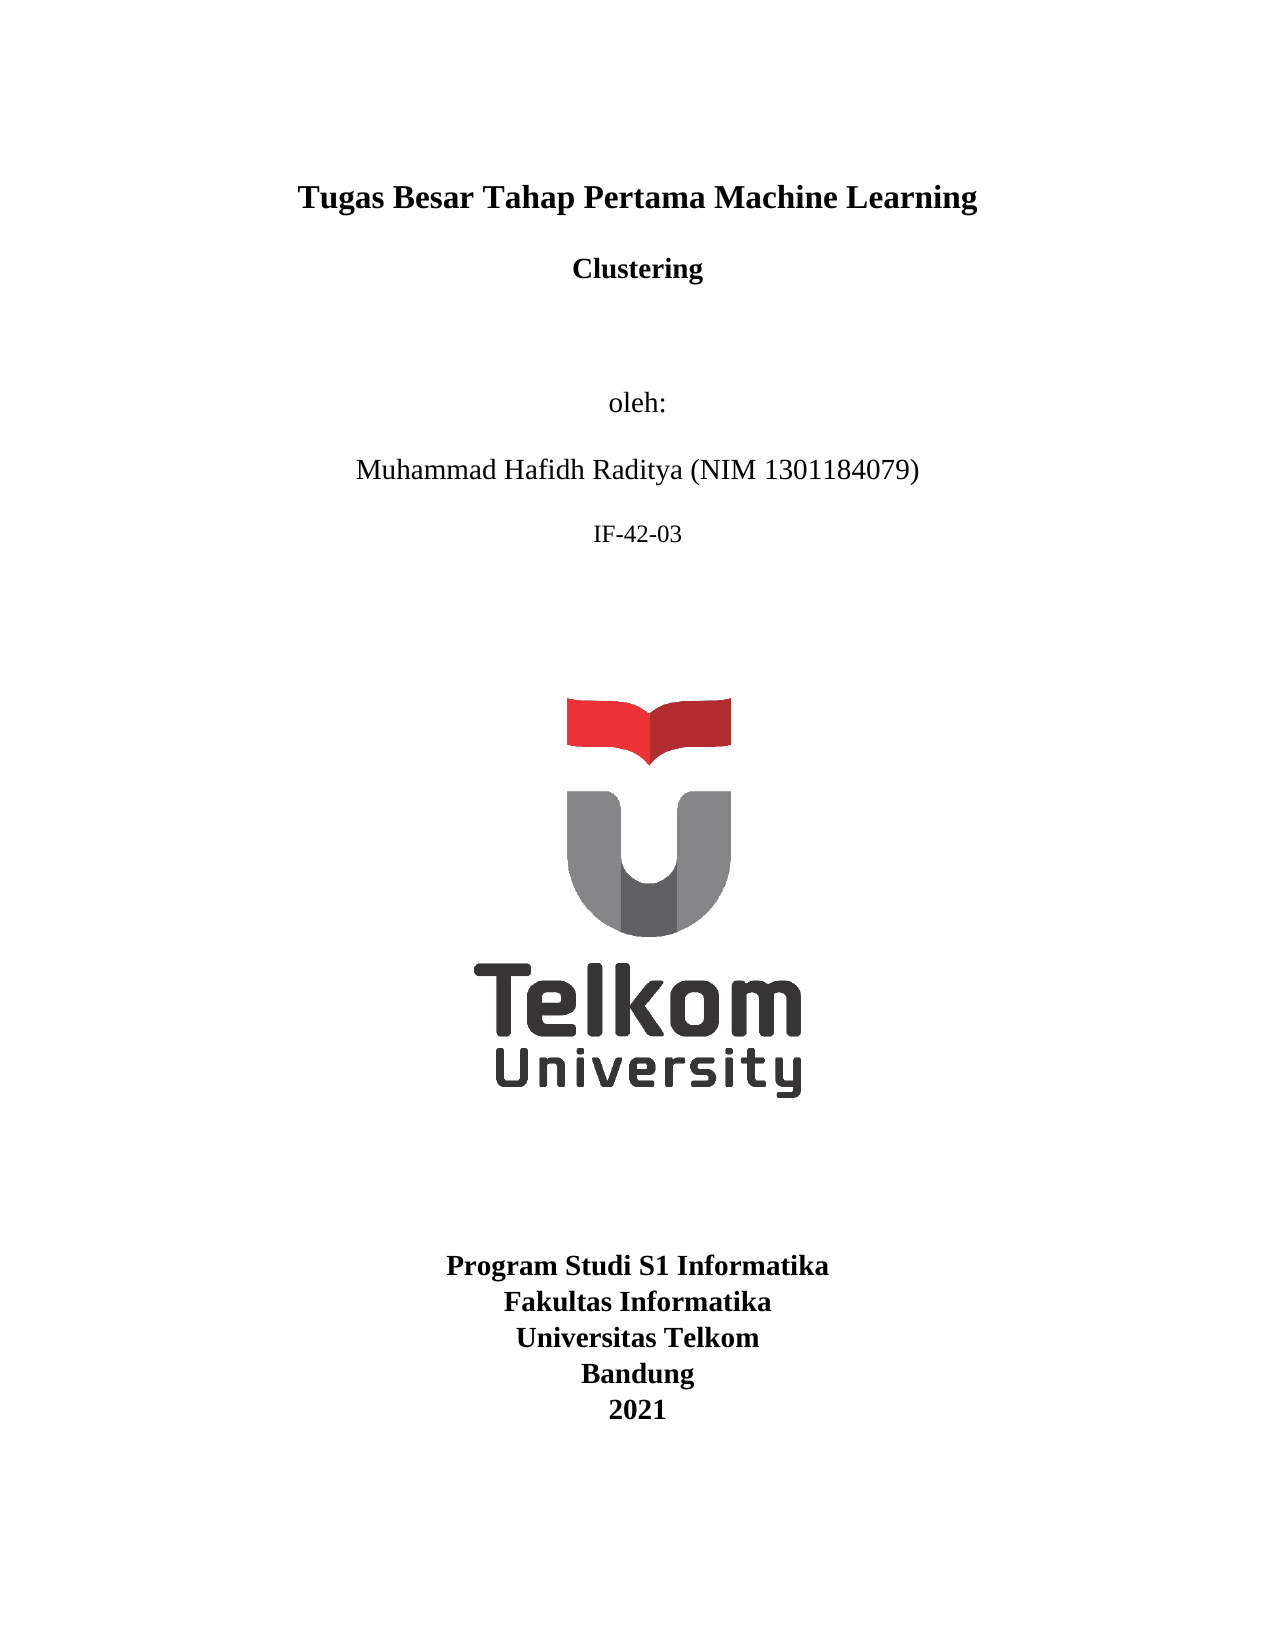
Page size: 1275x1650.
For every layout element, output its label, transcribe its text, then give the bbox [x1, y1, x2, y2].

picture [474, 698, 801, 1098]
text Muhammad Hafidh Raditya (NIM 1301184079) [177, 452, 1098, 486]
text IF-42-03 [177, 519, 1098, 548]
text oleh: [177, 385, 1098, 419]
text Clustering [177, 251, 1098, 285]
text Tugas Besar Tahap Pertama Machine Learning [177, 177, 1098, 216]
text Program Studi S1 Informatika Fakultas Informatika Universitas Telkom Bandung 2021 [177, 1248, 1098, 1426]
